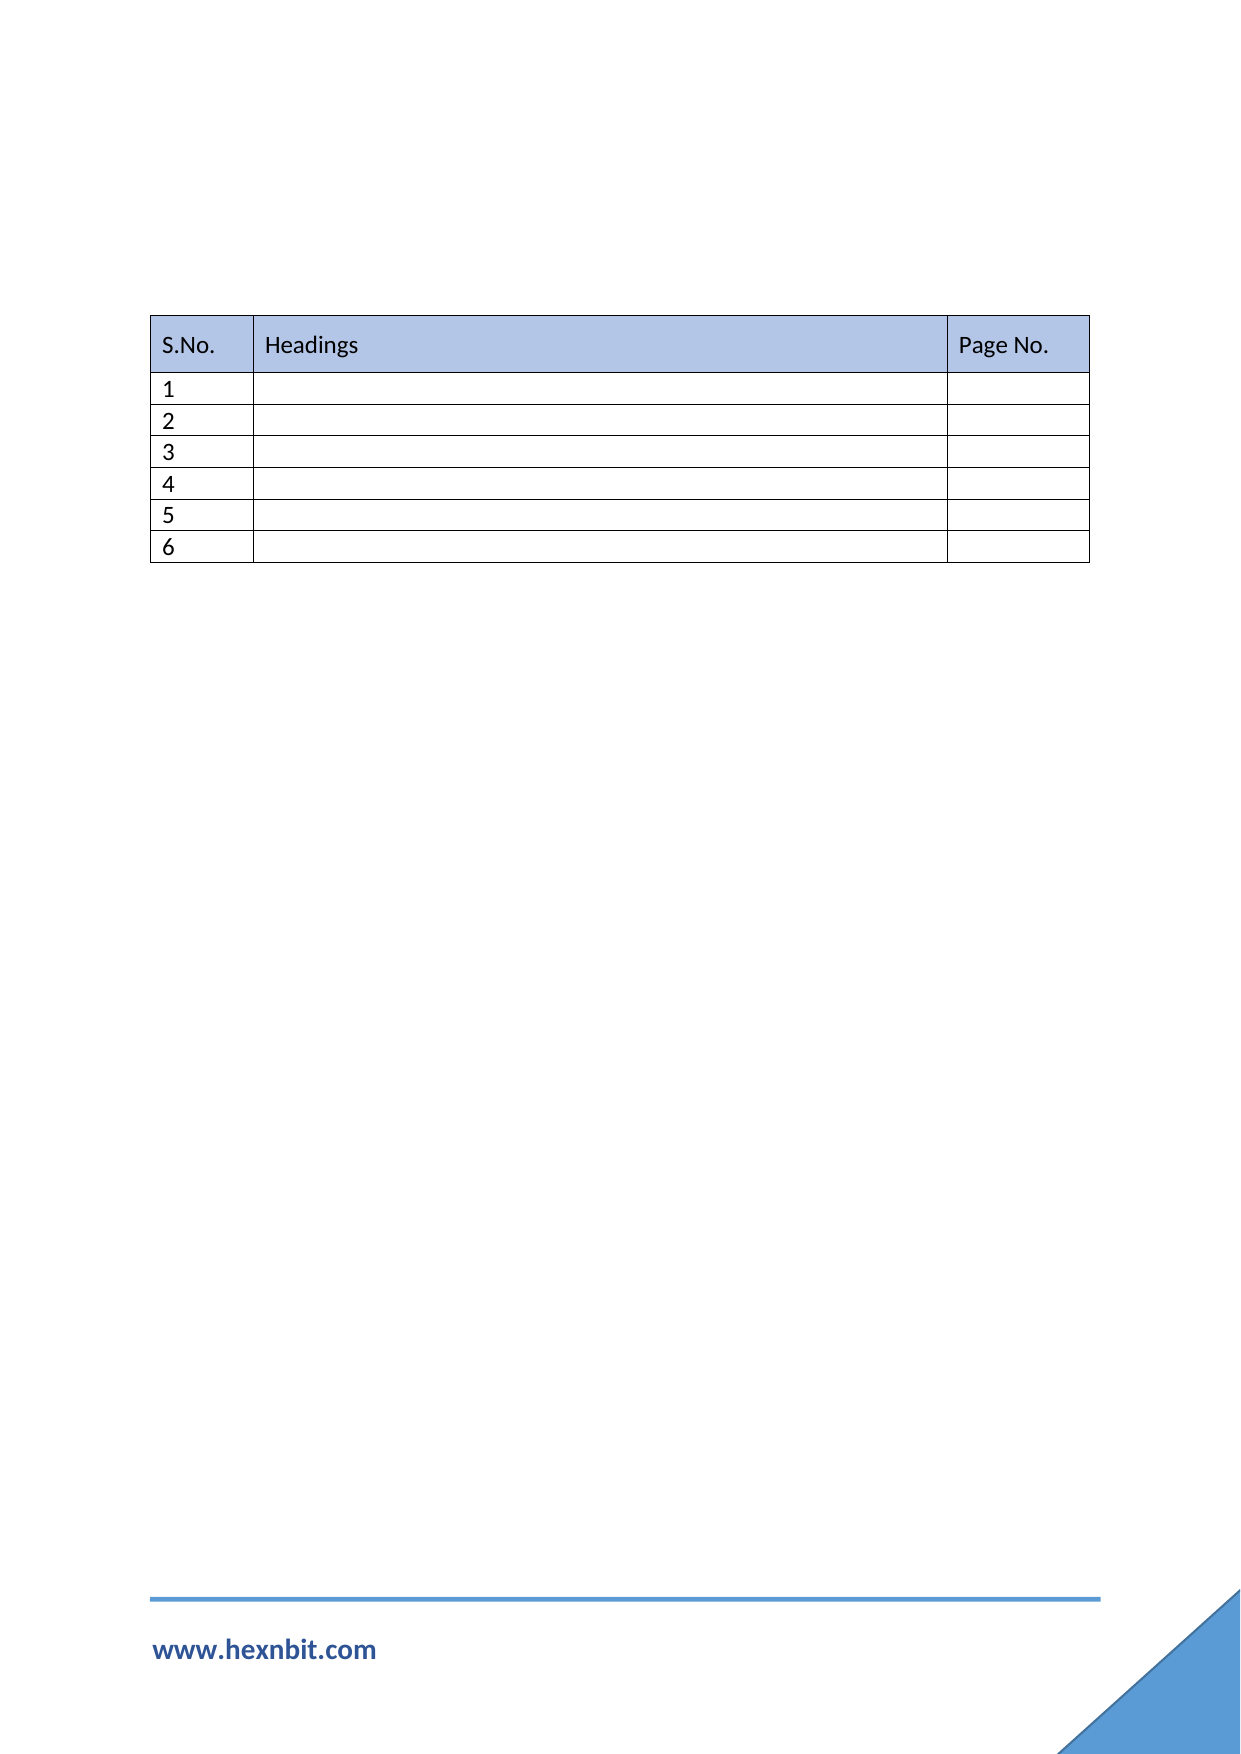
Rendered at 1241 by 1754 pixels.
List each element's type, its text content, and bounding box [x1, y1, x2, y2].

table_cell 2 [151, 405, 253, 435]
table_cell [948, 436, 1089, 467]
table_cell 1 [151, 373, 253, 404]
table_cell [254, 436, 947, 467]
table_cell [948, 373, 1089, 404]
table_cell [254, 405, 947, 435]
table_cell [254, 531, 947, 562]
table_cell [948, 500, 1089, 530]
table_cell 4 [151, 468, 253, 498]
table_header Page No. [948, 316, 1089, 372]
table_header Headings [254, 316, 947, 372]
table_cell [948, 531, 1089, 562]
table_cell 3 [151, 436, 253, 467]
table_header S.No. [151, 316, 253, 372]
table_cell [948, 468, 1089, 498]
table_cell 5 [151, 500, 253, 530]
table_cell [254, 373, 947, 404]
table_cell 6 [151, 531, 253, 562]
table_cell [254, 500, 947, 530]
table_cell [948, 405, 1089, 435]
table_cell [254, 468, 947, 498]
